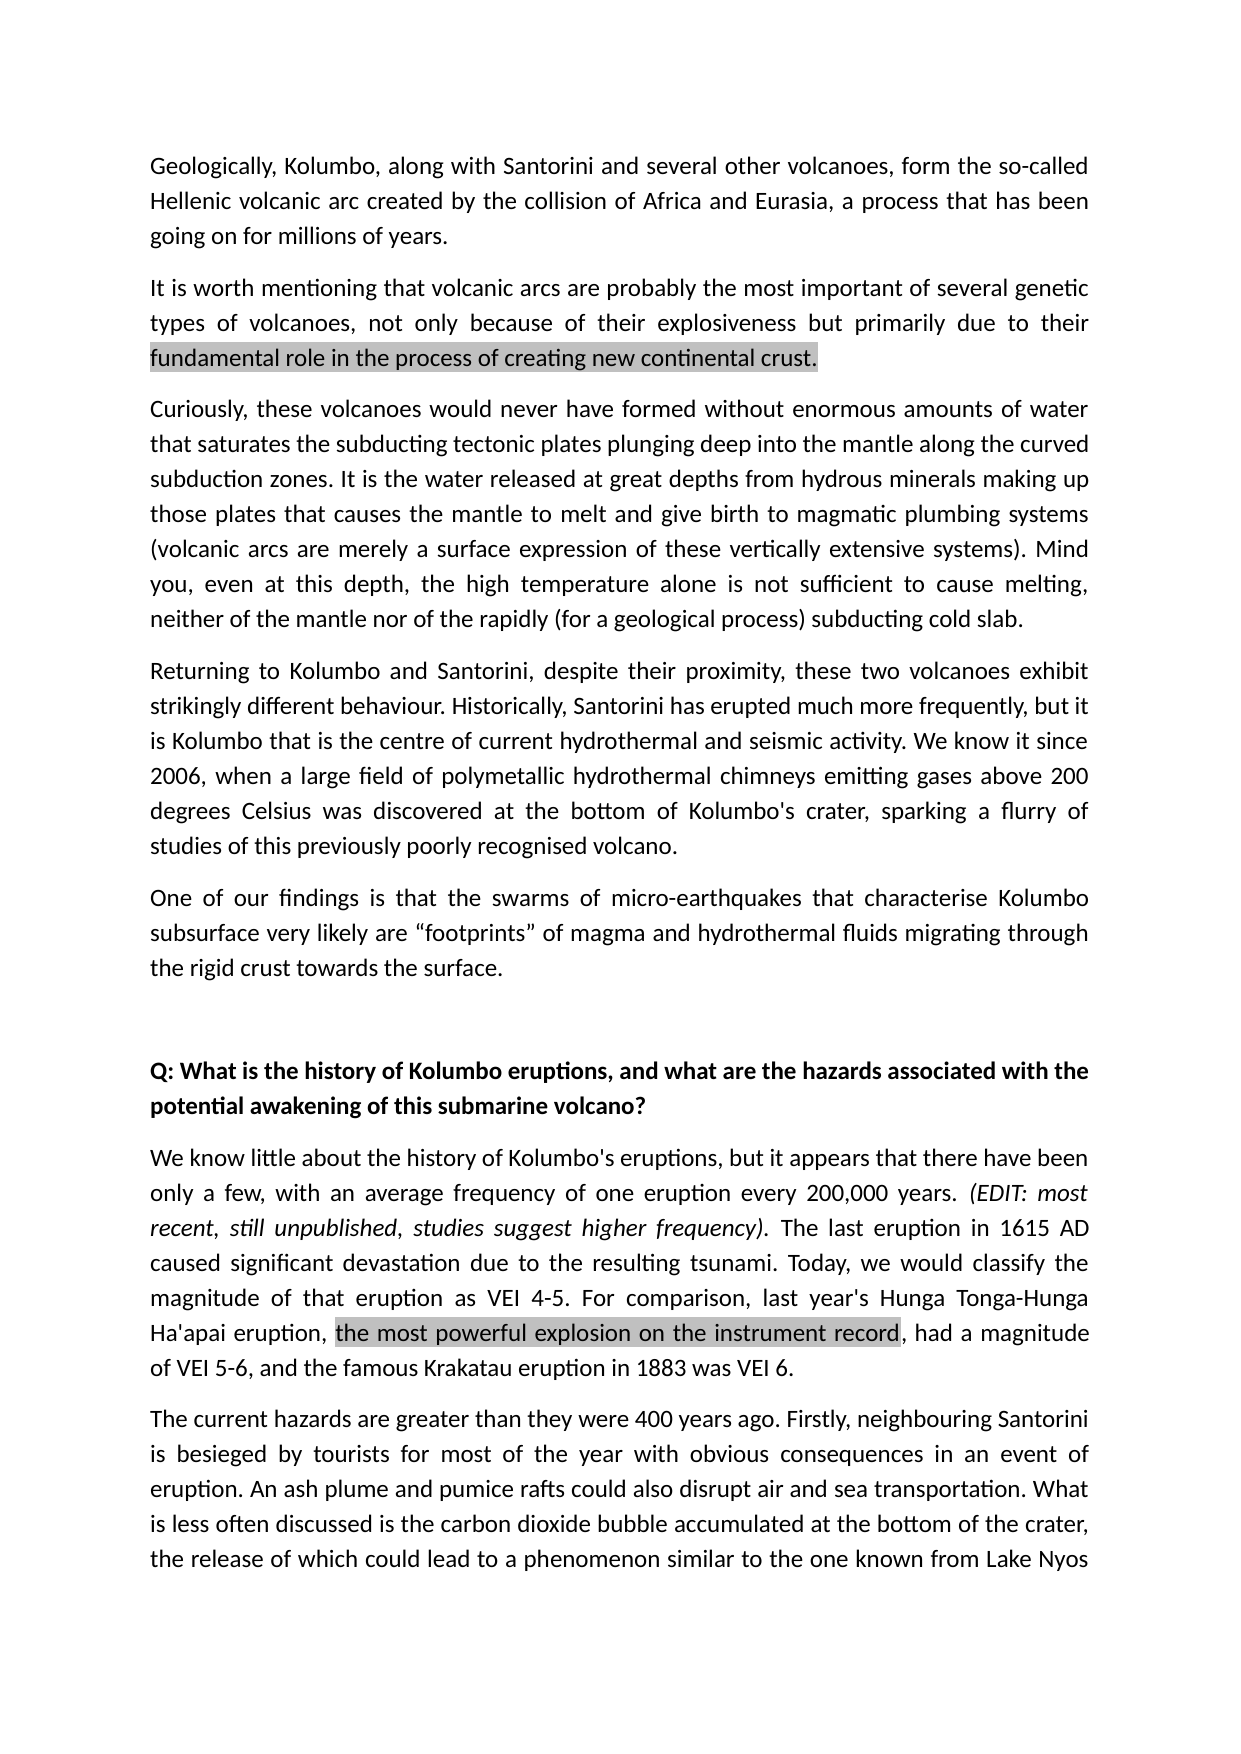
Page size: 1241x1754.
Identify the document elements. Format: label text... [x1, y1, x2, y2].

text It is worth mentioning that volcanic arcs are probably the most important of several genetic types of volcanoes, not only because of their explosiveness but primarily due to their fundamental role in the process of creating new continental crust. [150, 272, 1090, 372]
text One of our findings is that the swarms of micro-earthquakes that characterise Kolumbo subsurface very likely are “footprints” of magma and hydrothermal fluids migrating through the rigid crust towards the surface. [150, 882, 1090, 982]
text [150, 1403, 1090, 1574]
text Returning to Kolumbo and Santorini, despite their proximity, these two volcanoes exhibit strikingly different behaviour. Historically, Santorini has erupted much more frequently, but it is Kolumbo that is the centre of current hydrothermal and seismic activity. We know it since 2006, when a large field of polymetallic hydrothermal chimneys emitting gases above 200 degrees Celsius was discovered at the bottom of Kolumbo's crater, sparking a flurry of studies of this previously poorly recognised volcano. [150, 655, 1090, 861]
text Curiously, these volcanoes would never have formed without enormous amounts of water that saturates the subducting tectonic plates plunging deep into the mantle along the curved subduction zones. It is the water released at great depths from hydrous minerals making up those plates that causes the mantle to melt and give birth to magmatic plumbing systems (volcanic arcs are merely a surface expression of these vertically extensive systems). Mind you, even at this depth, the high temperature alone is not sufficient to cause melting, neither of the mantle nor of the rapidly (for a geological process) subducting cold slab. [150, 393, 1090, 634]
text Q: What is the history of Kolumbo eruptions, and what are the hazards associated with the potential awakening of this submarine volcano? [150, 1055, 1090, 1121]
text We know little about the history of Kolumbo's eruptions, but it appears that there have been only a few, with an average frequency of one eruption every 200,000 years. (EDIT: most recent, still unpublished, studies suggest higher frequency). The last eruption in 1615 AD caused significant devastation due to the resulting tsunami. Today, we would classify the magnitude of that eruption as VEI 4-5. For comparison, last year's Hunga Tonga-Hunga Ha'apai eruption, the most powerful explosion on the instrument record, had a magnitude of VEI 5-6, and the famous Krakatau eruption in 1883 was VEI 6. [150, 1142, 1090, 1382]
text Geologically, Kolumbo, along with Santorini and several other volcanoes, form the so-called Hellenic volcanic arc created by the collision of Africa and Eurasia, a process that has been going on for millions of years. [150, 150, 1090, 251]
